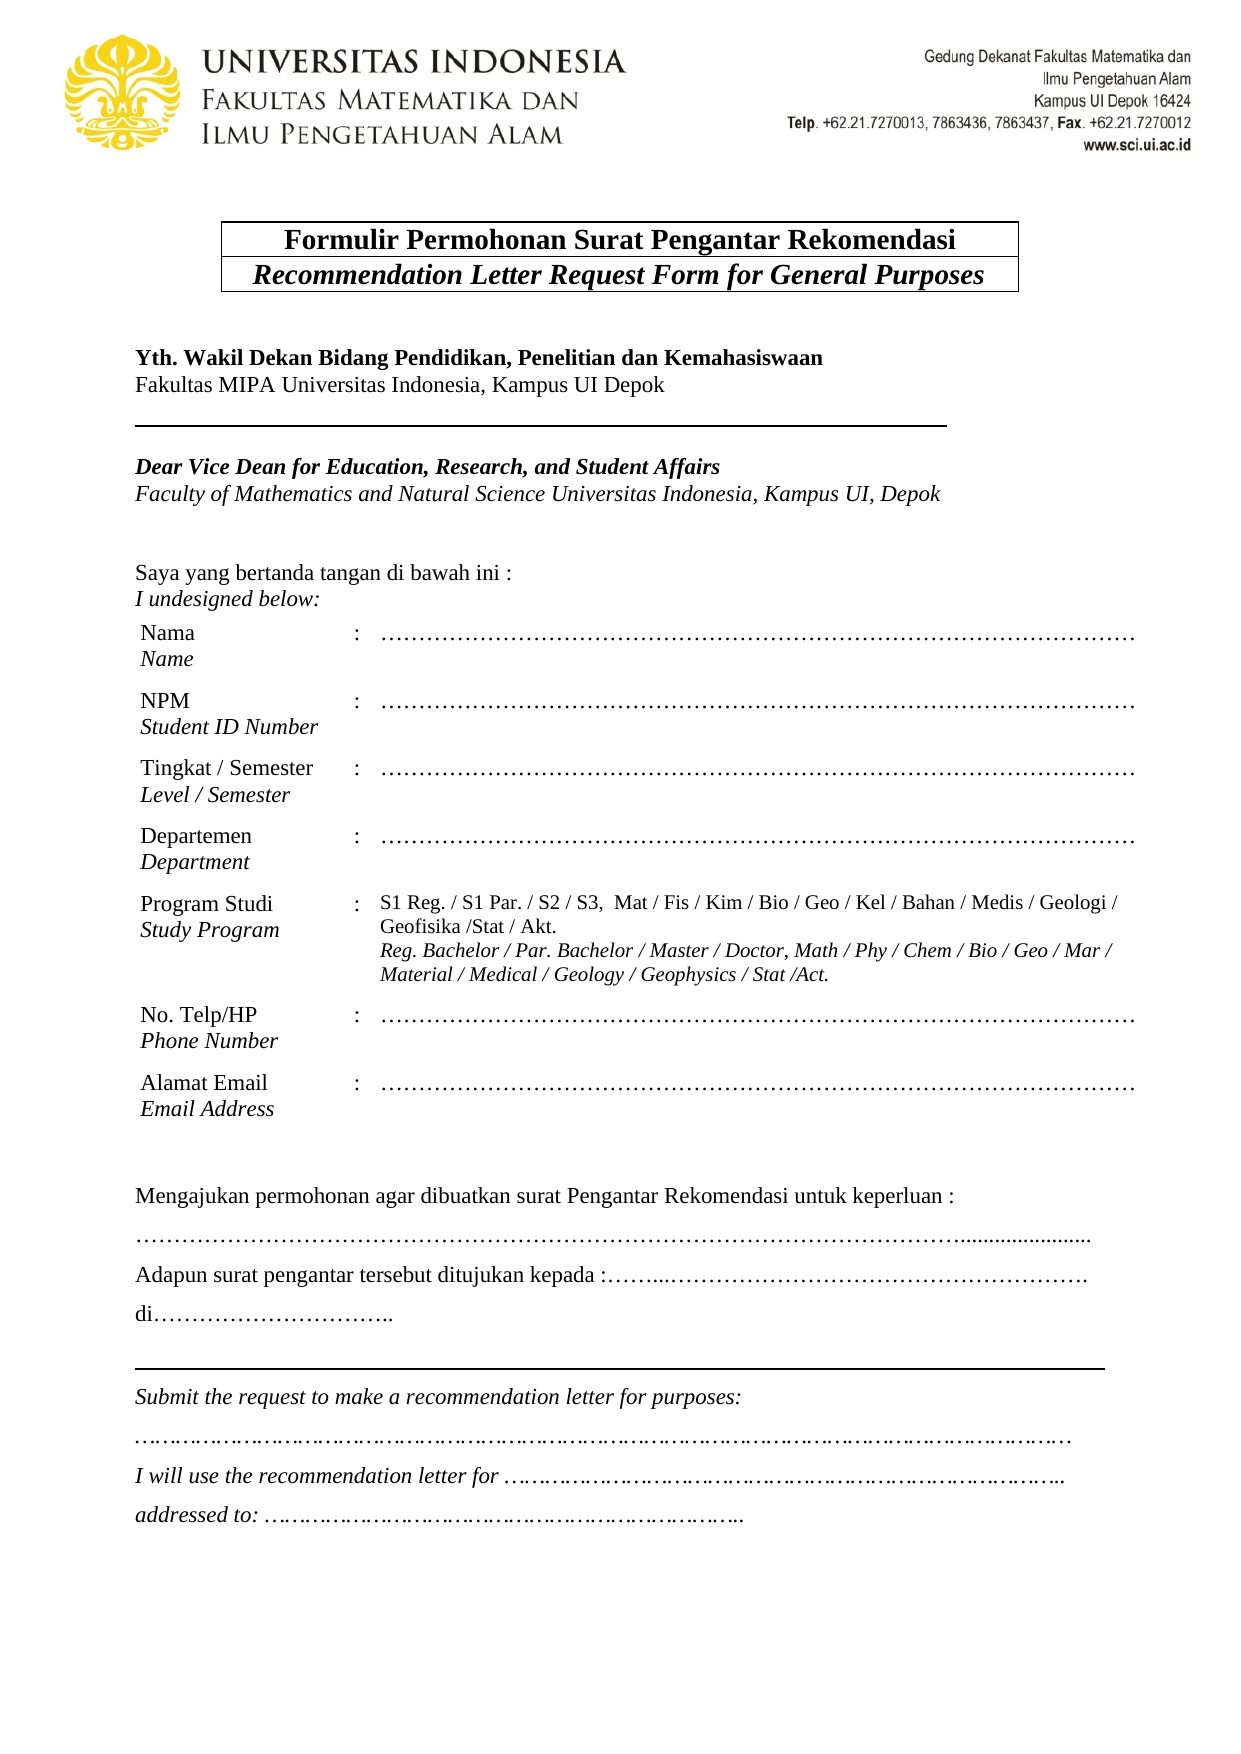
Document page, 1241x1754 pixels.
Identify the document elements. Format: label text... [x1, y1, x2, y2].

text di………………………….. [135, 1300, 1105, 1326]
text Faculty of Mathematics and Natural Science Universitas Indonesia, Kampus UI, Depok [135, 480, 1105, 506]
table_header ……………………………………………………………………………………… [368, 611, 1156, 679]
table_cell No. Telp/HP Phone Number [128, 994, 342, 1061]
picture [0, 0, 1241, 183]
table_cell NPM Student ID Number [128, 679, 342, 747]
table_cell Alamat Email Email Address [128, 1061, 342, 1129]
text I will use the recommendation letter for ……………………………………………………………………….. [135, 1462, 1105, 1488]
table_cell ……………………………………………………………………………………… [368, 815, 1156, 882]
table_cell ……………………………………………………………………………………… [368, 994, 1156, 1061]
table_cell : [342, 882, 368, 993]
text addressed to: …………………………………………………………….. [135, 1501, 1105, 1527]
table_cell ……………………………………………………………………………………… [368, 679, 1156, 747]
table_cell : [342, 679, 368, 747]
text Dear Vice Dean for Education, Research, and Student Affairs [135, 453, 1105, 480]
table_cell : [342, 994, 368, 1061]
table_header Formulir Permohonan Surat Pengantar Rekomendasi [222, 223, 1018, 256]
text Fakultas MIPA Universitas Indonesia, Kampus UI Depok [135, 371, 1105, 397]
table_cell : [342, 747, 368, 814]
text Adapun surat pengantar tersebut ditujukan kepada :……...………………………………………………. [135, 1261, 1105, 1287]
table_cell Tingkat / Semester Level / Semester [128, 747, 342, 814]
table_header Nama Name [128, 611, 342, 679]
table_cell Departemen Department [128, 815, 342, 882]
table_cell Program Studi Study Program [128, 882, 342, 993]
table_cell ……………………………………………………………………………………… [368, 747, 1156, 814]
table_cell : [342, 815, 368, 882]
text Saya yang bertanda tangan di bawah ini : [135, 559, 1105, 585]
table_cell ……………………………………………………………………………………… [368, 1061, 1156, 1129]
text Mengajukan permohonan agar dibuatkan surat Pengantar Rekomendasi untuk keperluan : ………………………………………………………………………………………………....................... [135, 1182, 1105, 1247]
table_header : [342, 611, 368, 679]
text I undesigned below: [135, 585, 1105, 611]
text Yth. Wakil Dekan Bidang Pendidikan, Penelitian dan Kemahasiswaan [135, 344, 1105, 371]
table_cell : [342, 1061, 368, 1129]
text Submit the request to make a recommendation letter for purposes: ………………………………………………………………………………………………………………………… [135, 1383, 1105, 1448]
table_cell Recommendation Letter Request Form for General Purposes [222, 257, 1018, 291]
table_cell S1 Reg. / S1 Par. / S2 / S3, Mat / Fis / Kim / Bio / Geo / Kel / Bahan / Medis / Geologi / Geofisika /Stat / Akt. Reg. Bachelor / Par. Bachelor / Master / Doctor, Math / Phy / Chem / Bio / Geo / Mar / Material / Medical / Geology / Geophysics / Stat /Act. [368, 882, 1156, 993]
